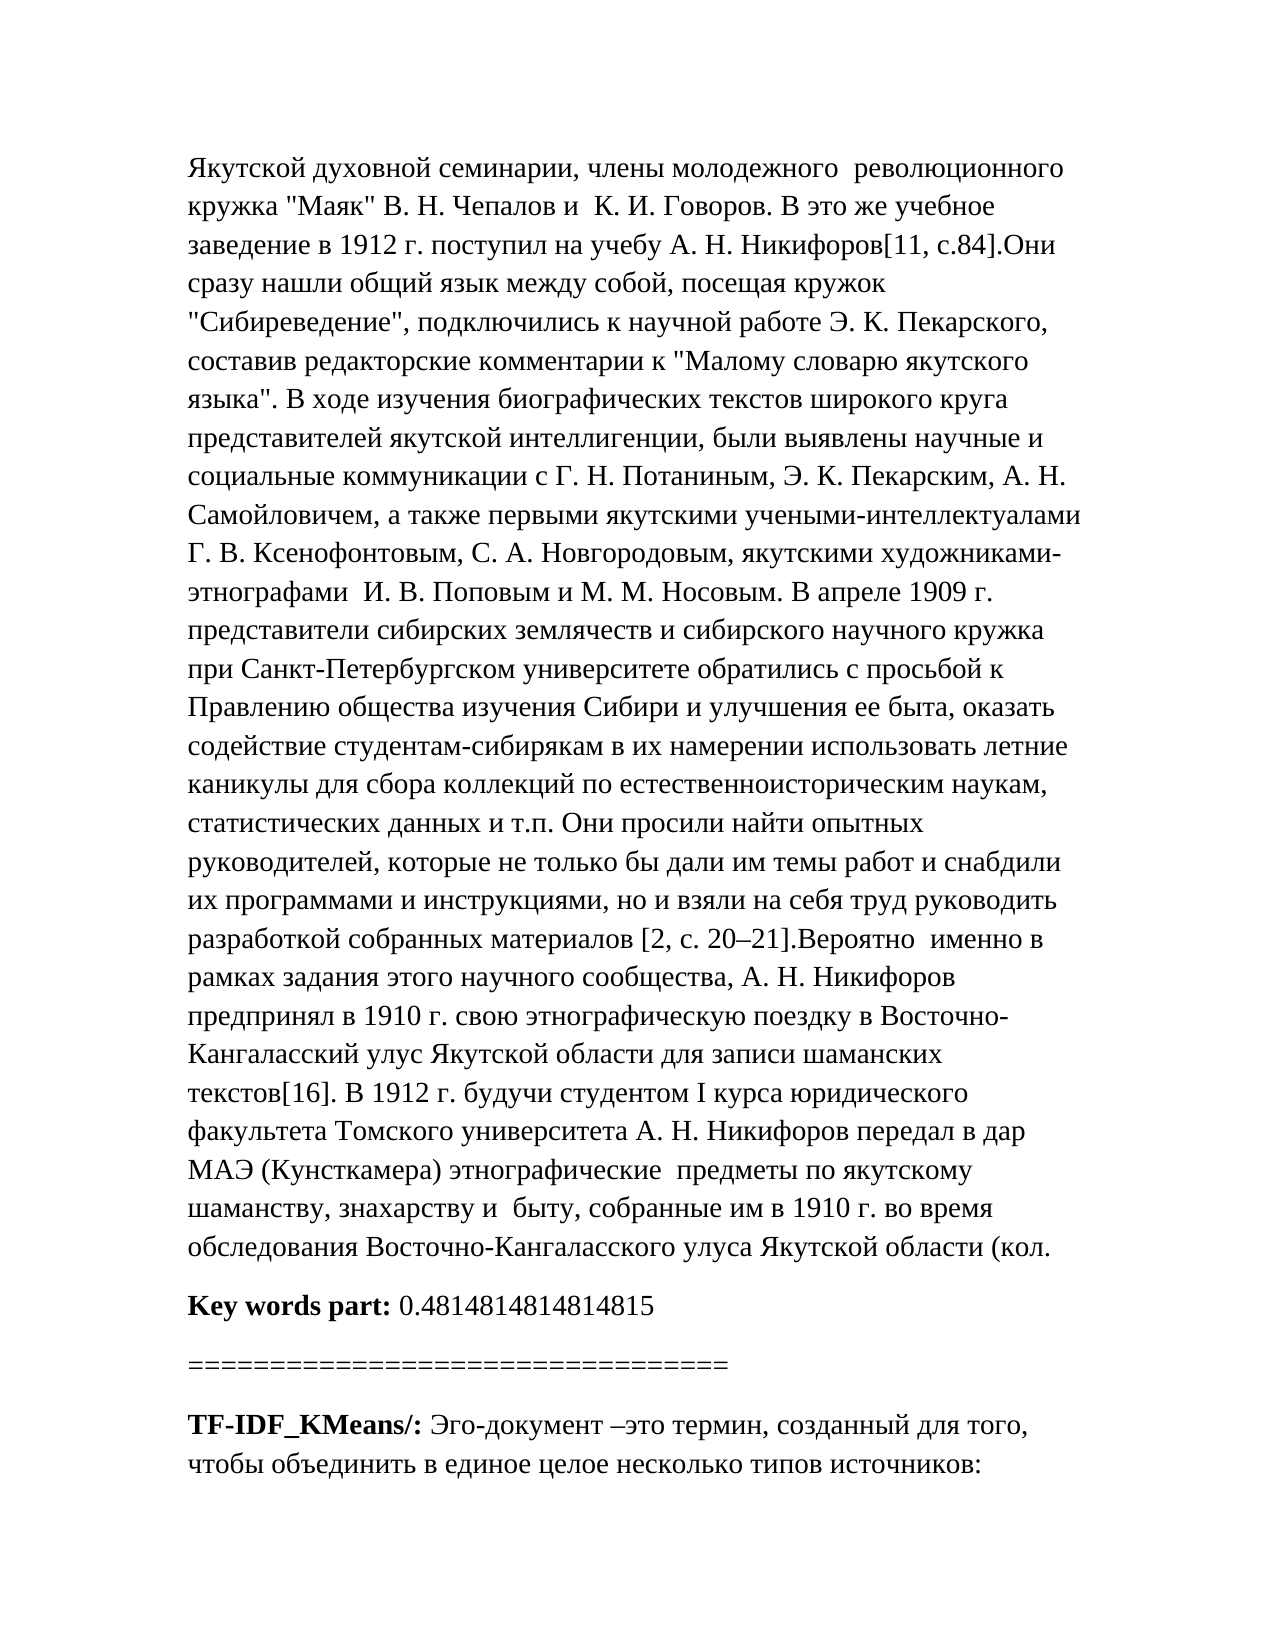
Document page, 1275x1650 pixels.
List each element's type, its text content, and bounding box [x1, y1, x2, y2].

text Key words part: 0.4814814814814815 [187, 1288, 1087, 1322]
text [187, 150, 1087, 1263]
text ================================= [187, 1348, 1087, 1381]
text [187, 1407, 1087, 1479]
